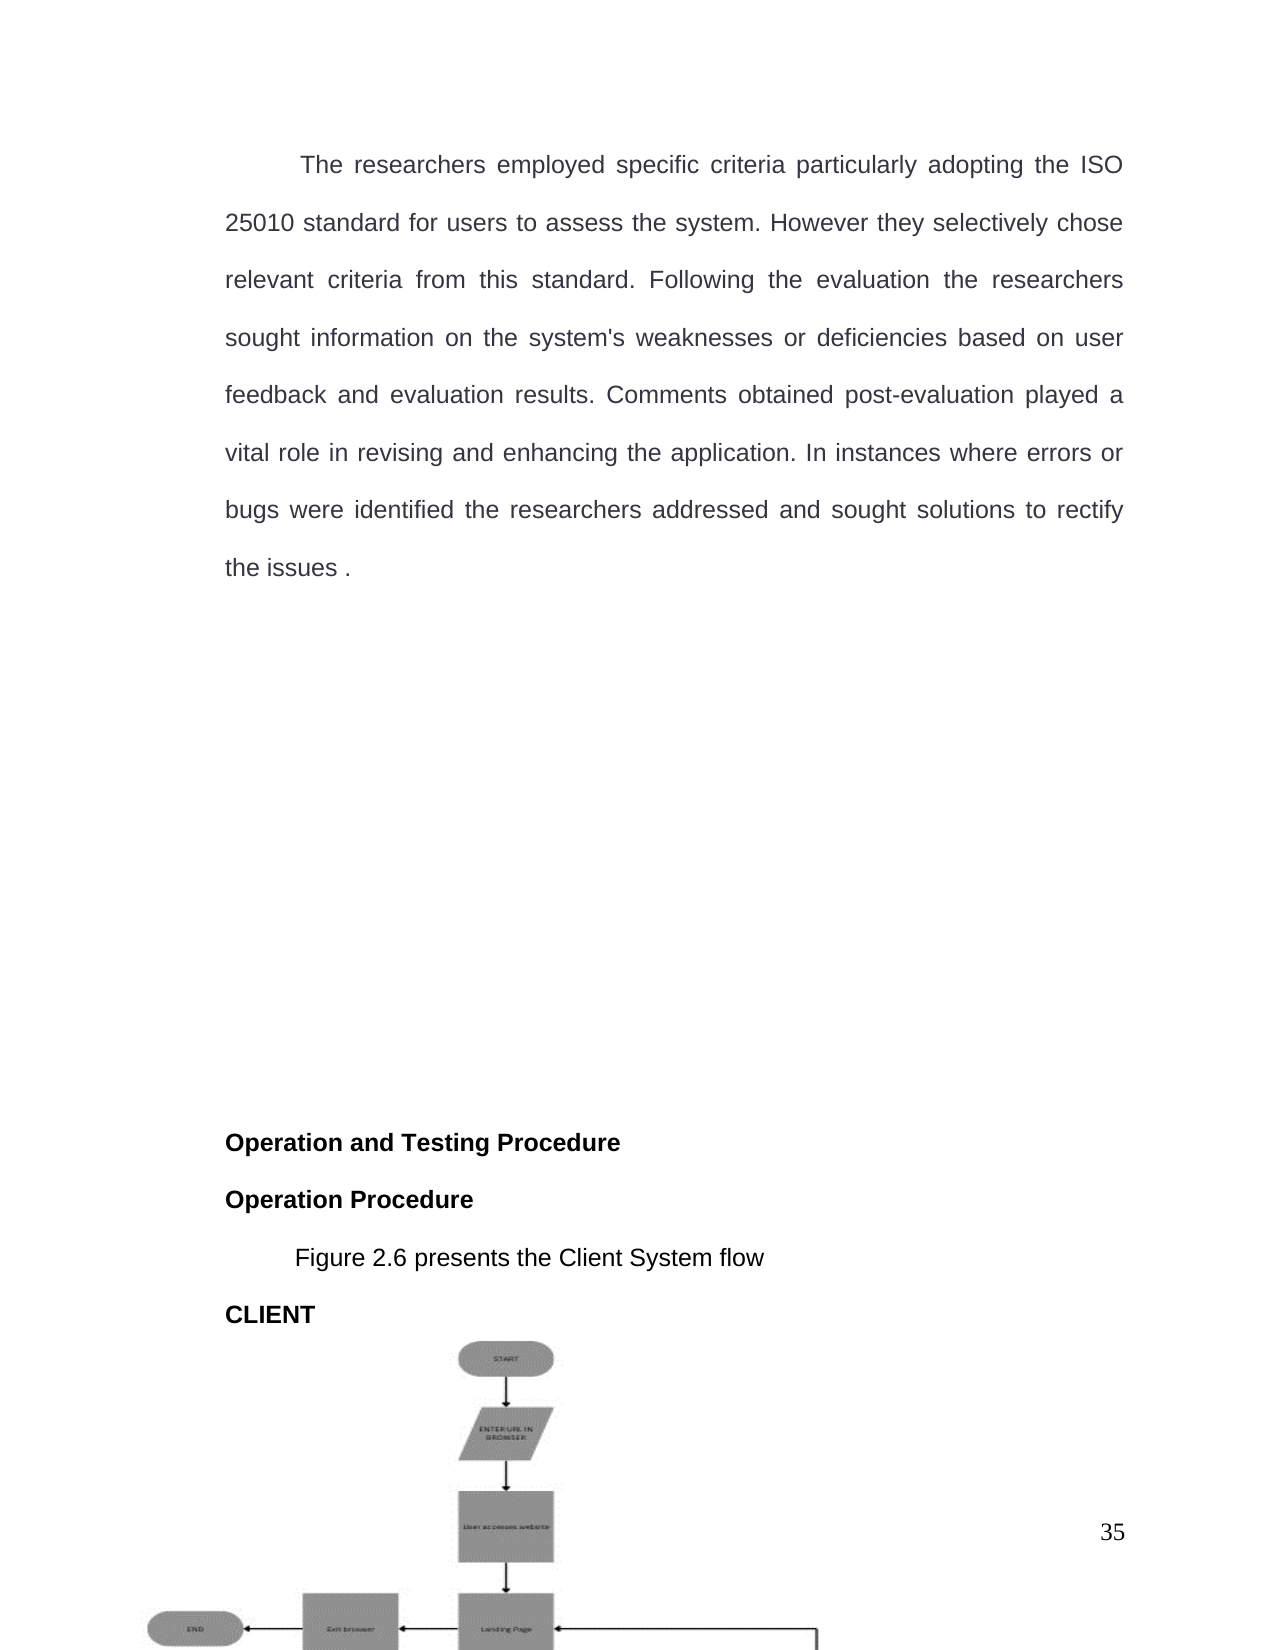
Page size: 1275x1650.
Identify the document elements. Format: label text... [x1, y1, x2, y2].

text The researchers employed specific criteria particularly adopting the ISO 25010 standard for users to assess the system. However they selectively chose relevant criteria from this standard. Following the evaluation the researchers sought information on the system's weaknesses or deficiencies based on user feedback and evaluation results. Comments obtained post-evaluation played a vital role in revising and enhancing the application. In instances where errors or bugs were identified the researchers addressed and sought solutions to rectify the issues . [225, 150, 1125, 581]
text Figure 2.6 presents the Client System flow [225, 1242, 1125, 1271]
text CLIENT [225, 1300, 1125, 1329]
picture [52, 1303, 1229, 1650]
text Operation and Testing Procedure [225, 1127, 1125, 1156]
text Operation Procedure [225, 1185, 1125, 1214]
